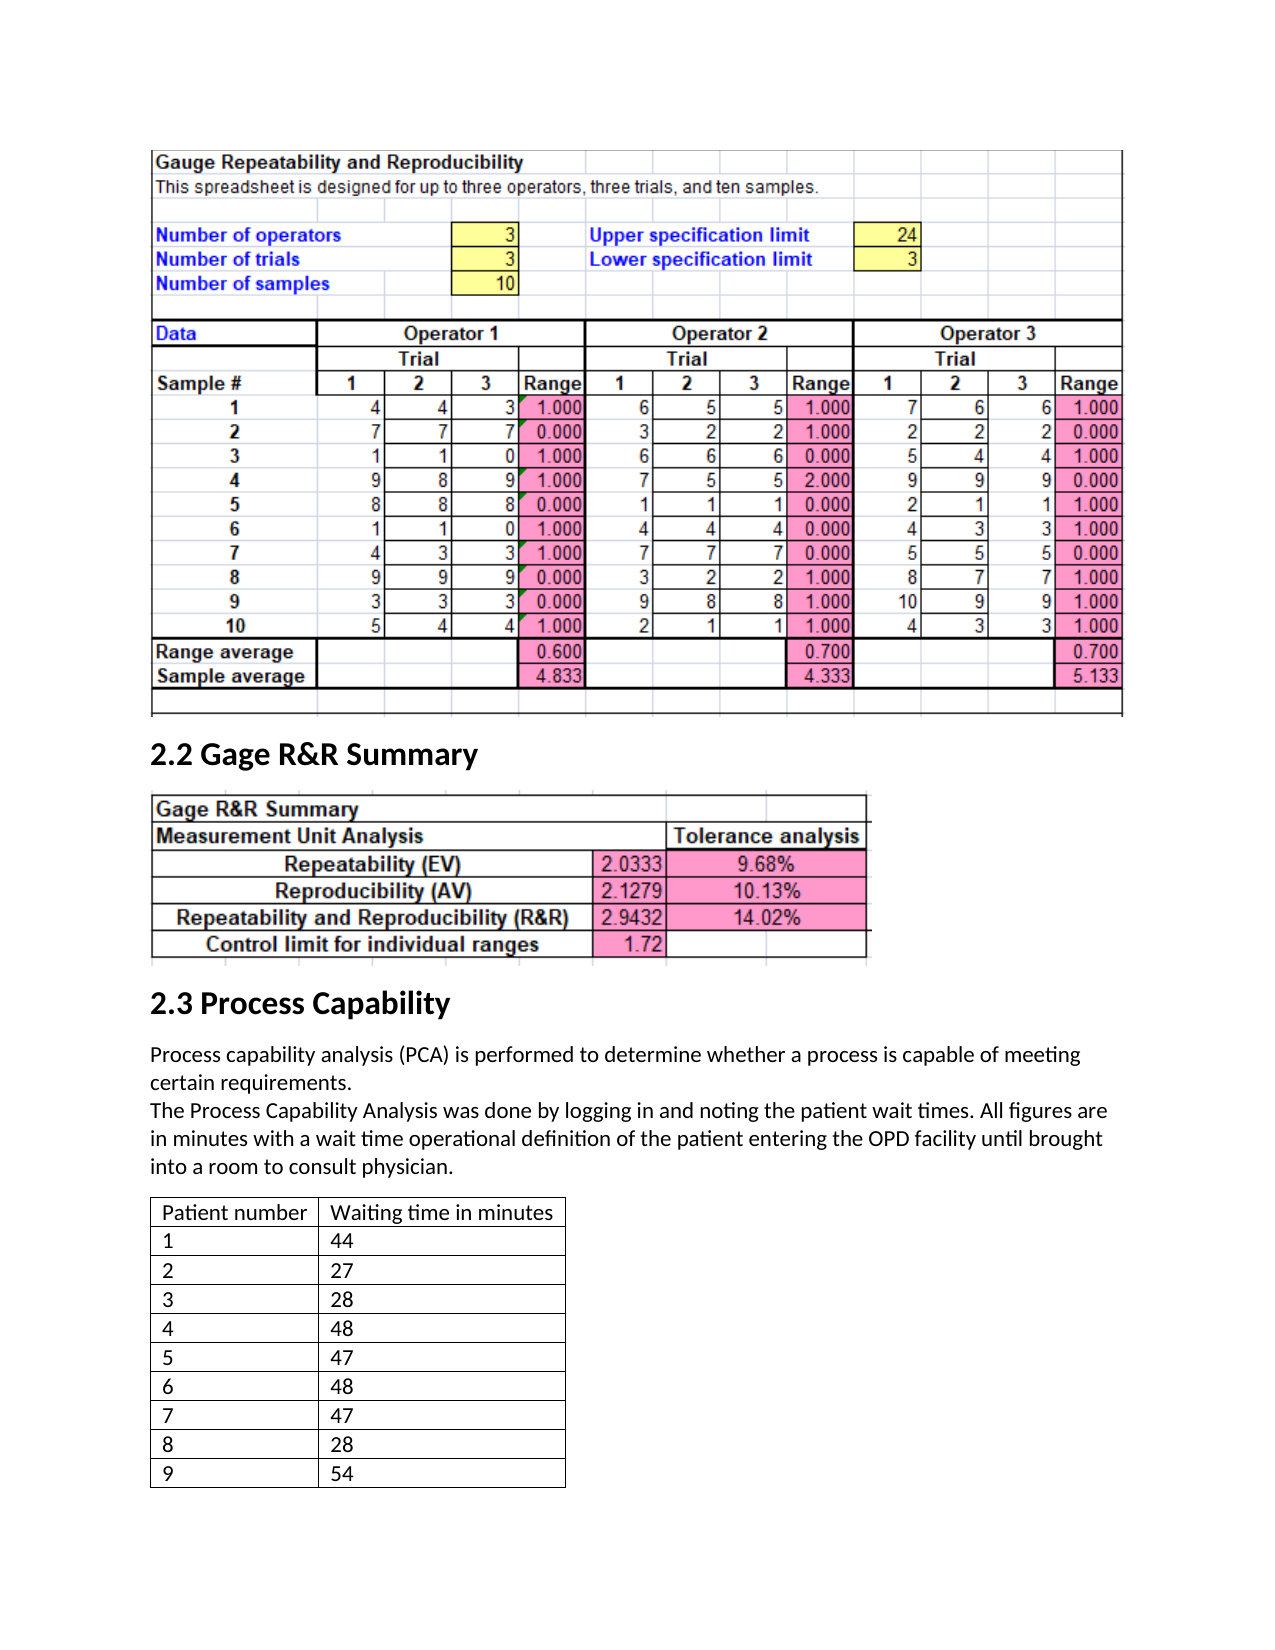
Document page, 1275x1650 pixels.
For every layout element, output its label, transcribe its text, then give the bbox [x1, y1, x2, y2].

text 2.3 Process Capability [150, 982, 1125, 1023]
table_cell 47 [319, 1343, 565, 1371]
table_cell 44 [319, 1227, 565, 1255]
text 2.2 Gage R&R Summary [150, 733, 1125, 774]
table_cell 5 [151, 1343, 318, 1371]
table_cell 54 [319, 1459, 565, 1487]
table_cell 7 [151, 1401, 318, 1429]
table_cell 48 [319, 1314, 565, 1342]
table_header Patient number [151, 1198, 318, 1226]
table_cell 2 [151, 1256, 318, 1284]
table_cell 8 [151, 1430, 318, 1458]
text Process capability analysis (PCA) is performed to determine whether a process is capable of meeting certain requirements. [150, 1040, 1125, 1096]
table_header Waiting time in minutes [319, 1198, 565, 1226]
table_cell 28 [319, 1430, 565, 1458]
table_cell 6 [151, 1372, 318, 1400]
picture [150, 150, 1125, 717]
table_cell 48 [319, 1372, 565, 1400]
text The Process Capability Analysis was done by logging in and noting the patient wait times. All figures are in minutes with a wait time operational definition of the patient entering the OPD facility until brought into a room to consult physician. [150, 1096, 1125, 1180]
picture [150, 790, 872, 966]
table_cell 27 [319, 1256, 565, 1284]
table_cell 28 [319, 1285, 565, 1313]
table_cell 1 [151, 1227, 318, 1255]
table_cell 3 [151, 1285, 318, 1313]
table_cell 9 [151, 1459, 318, 1487]
table_cell 47 [319, 1401, 565, 1429]
table_cell 4 [151, 1314, 318, 1342]
